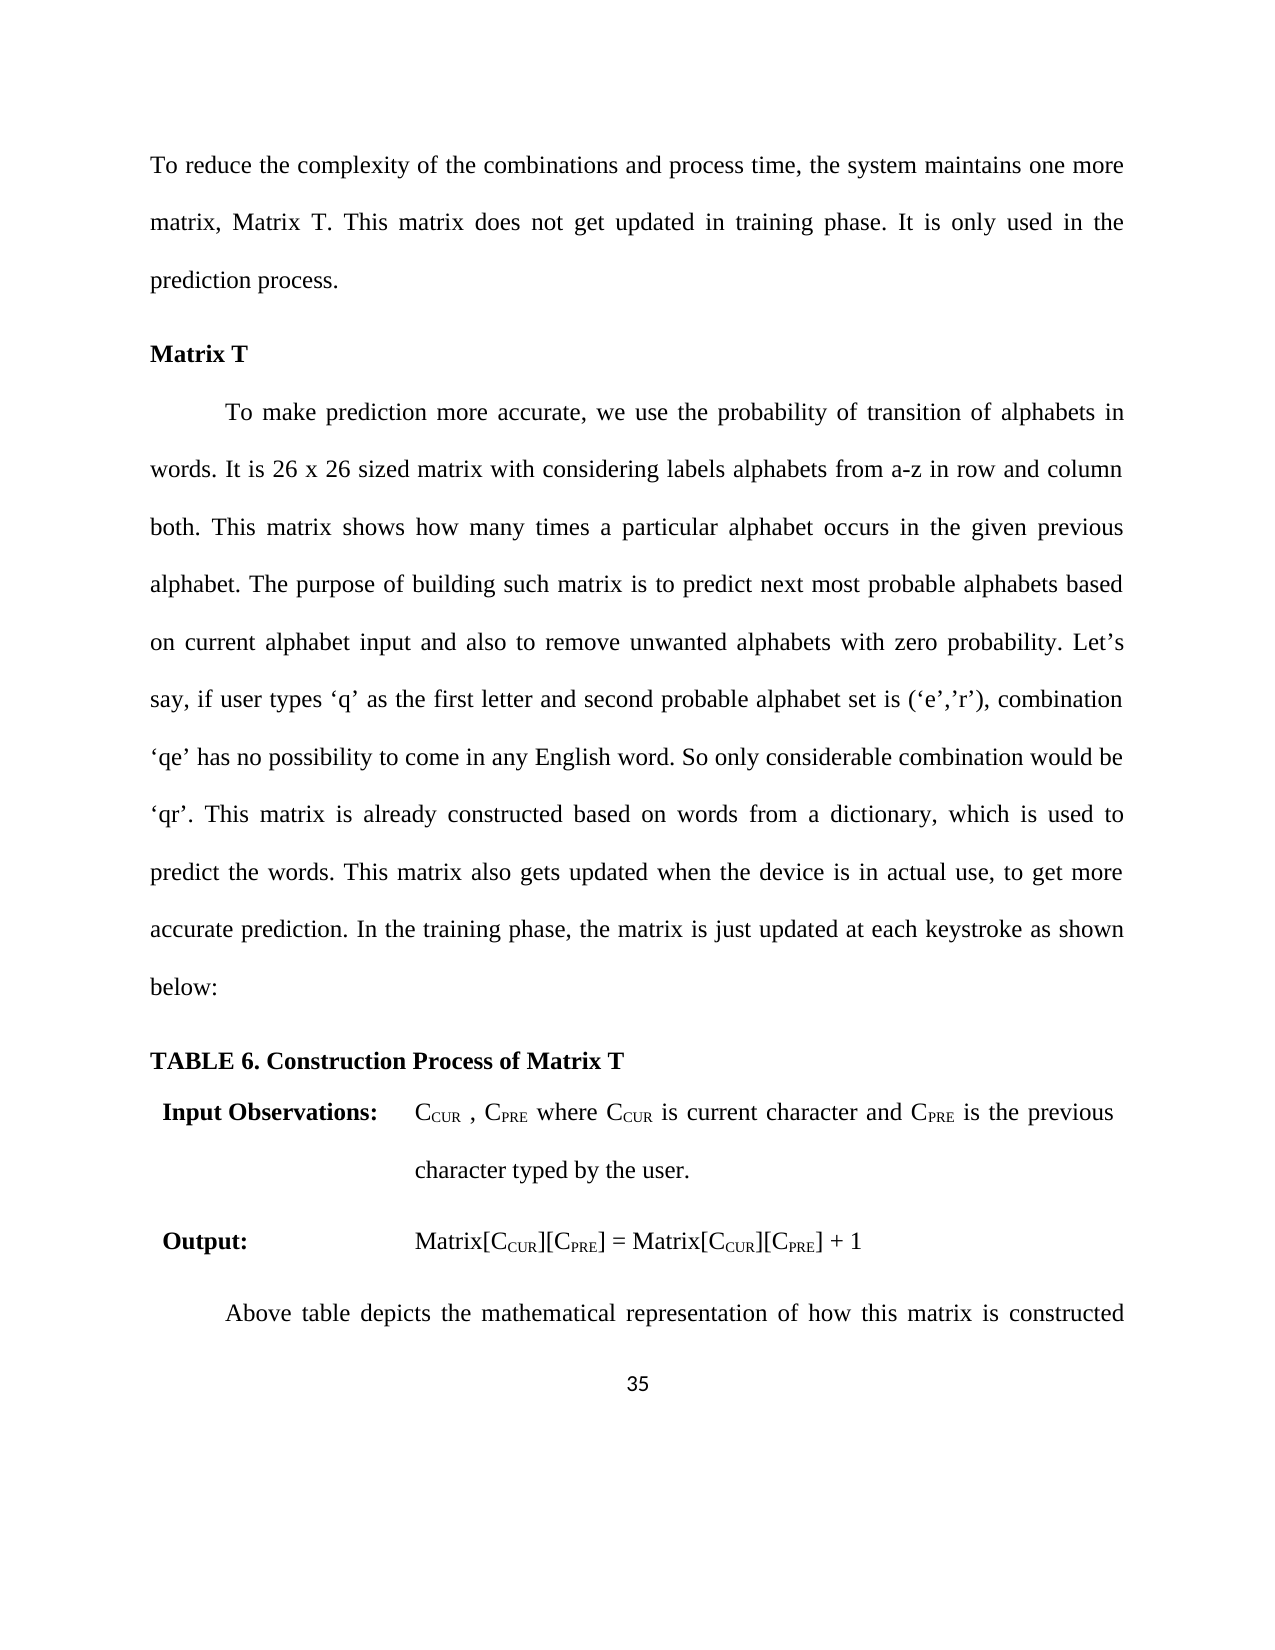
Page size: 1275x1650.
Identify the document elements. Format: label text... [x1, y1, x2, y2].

table_cell Matrix[CCUR][CPRE] = Matrix[CCUR][CPRE] + 1 [403, 1226, 1125, 1298]
table_header CCUR , CPRE where CCUR is current character and CPRE is the previous character typed by the user. [403, 1097, 1125, 1226]
text To make prediction more accurate, we use the probability of transition of alphabets in words. It is 26 x 26 sized matrix with considering labels alphabets from a-z in row and column both. This matrix shows how many times a particular alphabet occurs in the given previous alphabet. The purpose of building such matrix is to predict next most probable alphabets based on current alphabet input and also to remove unwanted alphabets with zero probability. Let’s say, if user types ‘q’ as the first letter and second probable alphabet set is (‘e’,’r’), combination ‘qe’ has no possibility to come in any English word. So only considerable combination would be ‘qr’. This matrix is already constructed based on words from a dictionary, which is used to predict the words. This matrix also gets updated when the device is in actual use, to get more accurate prediction. In the training phase, the matrix is just updated at each keystroke as shown below: [150, 397, 1125, 1000]
table_cell Output: [151, 1226, 403, 1298]
table_header Input Observations: [151, 1097, 403, 1226]
text Matrix T [150, 339, 1125, 368]
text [150, 150, 1125, 294]
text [150, 1298, 1125, 1327]
